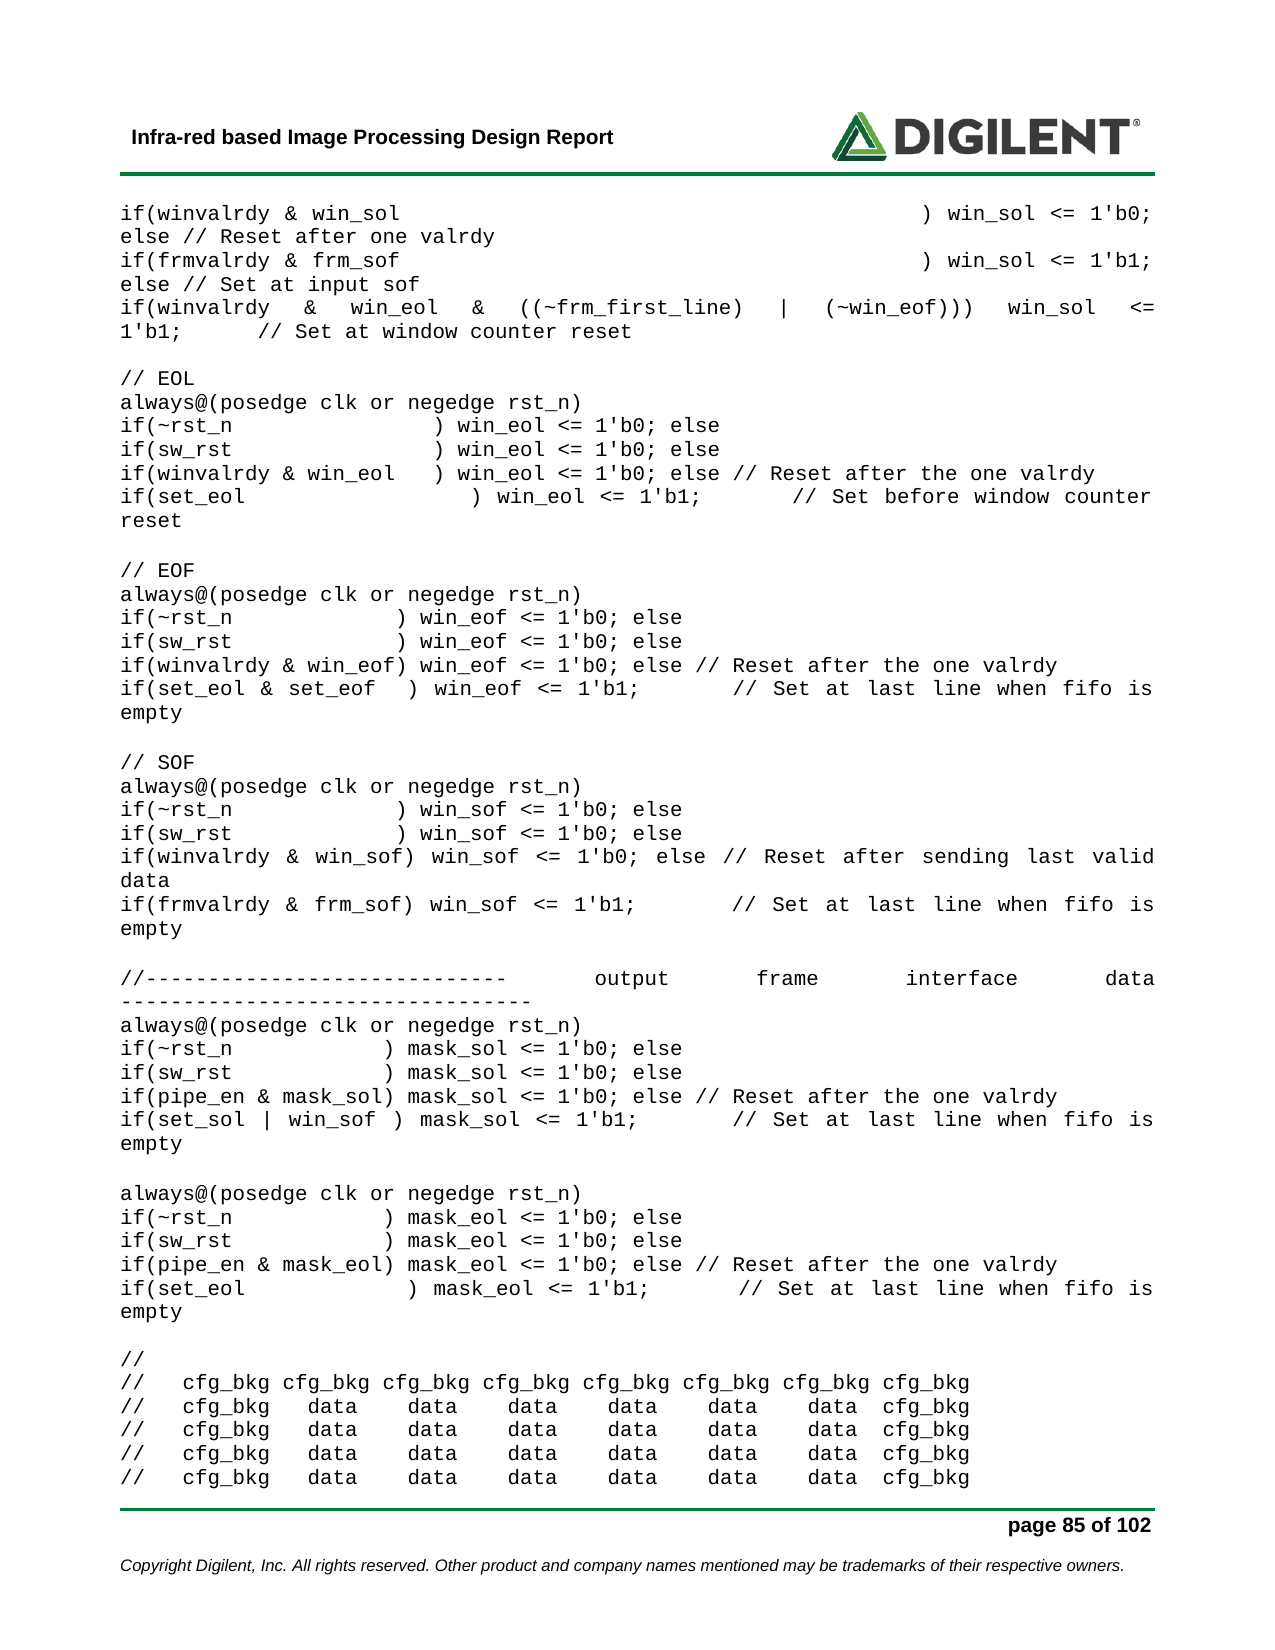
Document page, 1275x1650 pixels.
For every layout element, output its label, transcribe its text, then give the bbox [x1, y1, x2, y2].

text if(winvalrdy & win_eof) win_eof <= 1'b0; else // Reset after the one valrdy [120, 655, 1155, 678]
text if(~rst_n ) mask_eol <= 1'b0; else [120, 1207, 1155, 1230]
text // cfg_bkg data data data data data data cfg_bkg [120, 1467, 1155, 1490]
text if(set_eol ) mask_eol <= 1'b1; // Set at last line when fifo is empty [120, 1278, 1155, 1325]
text if(~rst_n ) win_sof <= 1'b0; else [120, 799, 1155, 823]
text // EOL [120, 368, 1155, 392]
text if(~rst_n ) win_eof <= 1'b0; else [120, 607, 1155, 631]
text if(winvalrdy & win_eol ) win_eol <= 1'b0; else // Reset after the one valrdy [120, 463, 1155, 486]
text if(sw_rst ) mask_sol <= 1'b0; else [120, 1062, 1155, 1086]
text // cfg_bkg data data data data data data cfg_bkg [120, 1443, 1155, 1467]
text // cfg_bkg data data data data data data cfg_bkg [120, 1419, 1155, 1443]
text if(winvalrdy & win_eol & ((~frm_first_line) | (~win_eof))) win_sol <= 1'b1; // Set at window counter reset [120, 297, 1155, 344]
text if(frmvalrdy & frm_sof ) win_sol <= 1'b1; else // Set at input sof [120, 250, 1155, 297]
text // [120, 1348, 1155, 1372]
text if(set_sol | win_sof ) mask_sol <= 1'b1; // Set at last line when fifo is empty [120, 1109, 1155, 1157]
text if(sw_rst ) win_eol <= 1'b0; else [120, 439, 1155, 463]
text if(sw_rst ) win_eof <= 1'b0; else [120, 631, 1155, 655]
text if(~rst_n ) win_eol <= 1'b0; else [120, 416, 1155, 439]
text // cfg_bkg data data data data data data cfg_bkg [120, 1396, 1155, 1419]
text always@(posedge clk or negedge rst_n) [120, 1183, 1155, 1207]
text if(set_eol ) win_eol <= 1'b1; // Set before window counter reset [120, 486, 1155, 534]
picture [832, 112, 1140, 161]
text always@(posedge clk or negedge rst_n) [120, 392, 1155, 416]
text if(winvalrdy & win_sof) win_sof <= 1'b0; else // Reset after sending last valid data [120, 847, 1155, 894]
text if(winvalrdy & win_sol ) win_sol <= 1'b0; else // Reset after one valrdy [120, 203, 1155, 250]
text if(sw_rst ) win_sof <= 1'b0; else [120, 823, 1155, 847]
text always@(posedge clk or negedge rst_n) [120, 1015, 1155, 1038]
text if(sw_rst ) mask_eol <= 1'b0; else [120, 1230, 1155, 1254]
text if(pipe_en & mask_sol) mask_sol <= 1'b0; else // Reset after the one valrdy [120, 1086, 1155, 1109]
text if(frmvalrdy & frm_sof) win_sof <= 1'b1; // Set at last line when fifo is empty [120, 894, 1155, 941]
text if(pipe_en & mask_eol) mask_eol <= 1'b0; else // Reset after the one valrdy [120, 1254, 1155, 1278]
text always@(posedge clk or negedge rst_n) [120, 584, 1155, 607]
text always@(posedge clk or negedge rst_n) [120, 776, 1155, 799]
text if(set_eol & set_eof ) win_eof <= 1'b1; // Set at last line when fifo is empty [120, 678, 1155, 726]
text // cfg_bkg cfg_bkg cfg_bkg cfg_bkg cfg_bkg cfg_bkg cfg_bkg cfg_bkg [120, 1372, 1155, 1396]
text //----------------------------- output frame interface data --------------------------------- [120, 967, 1155, 1015]
text // EOF [120, 560, 1155, 584]
text // SOF [120, 752, 1155, 776]
text if(~rst_n ) mask_sol <= 1'b0; else [120, 1038, 1155, 1062]
